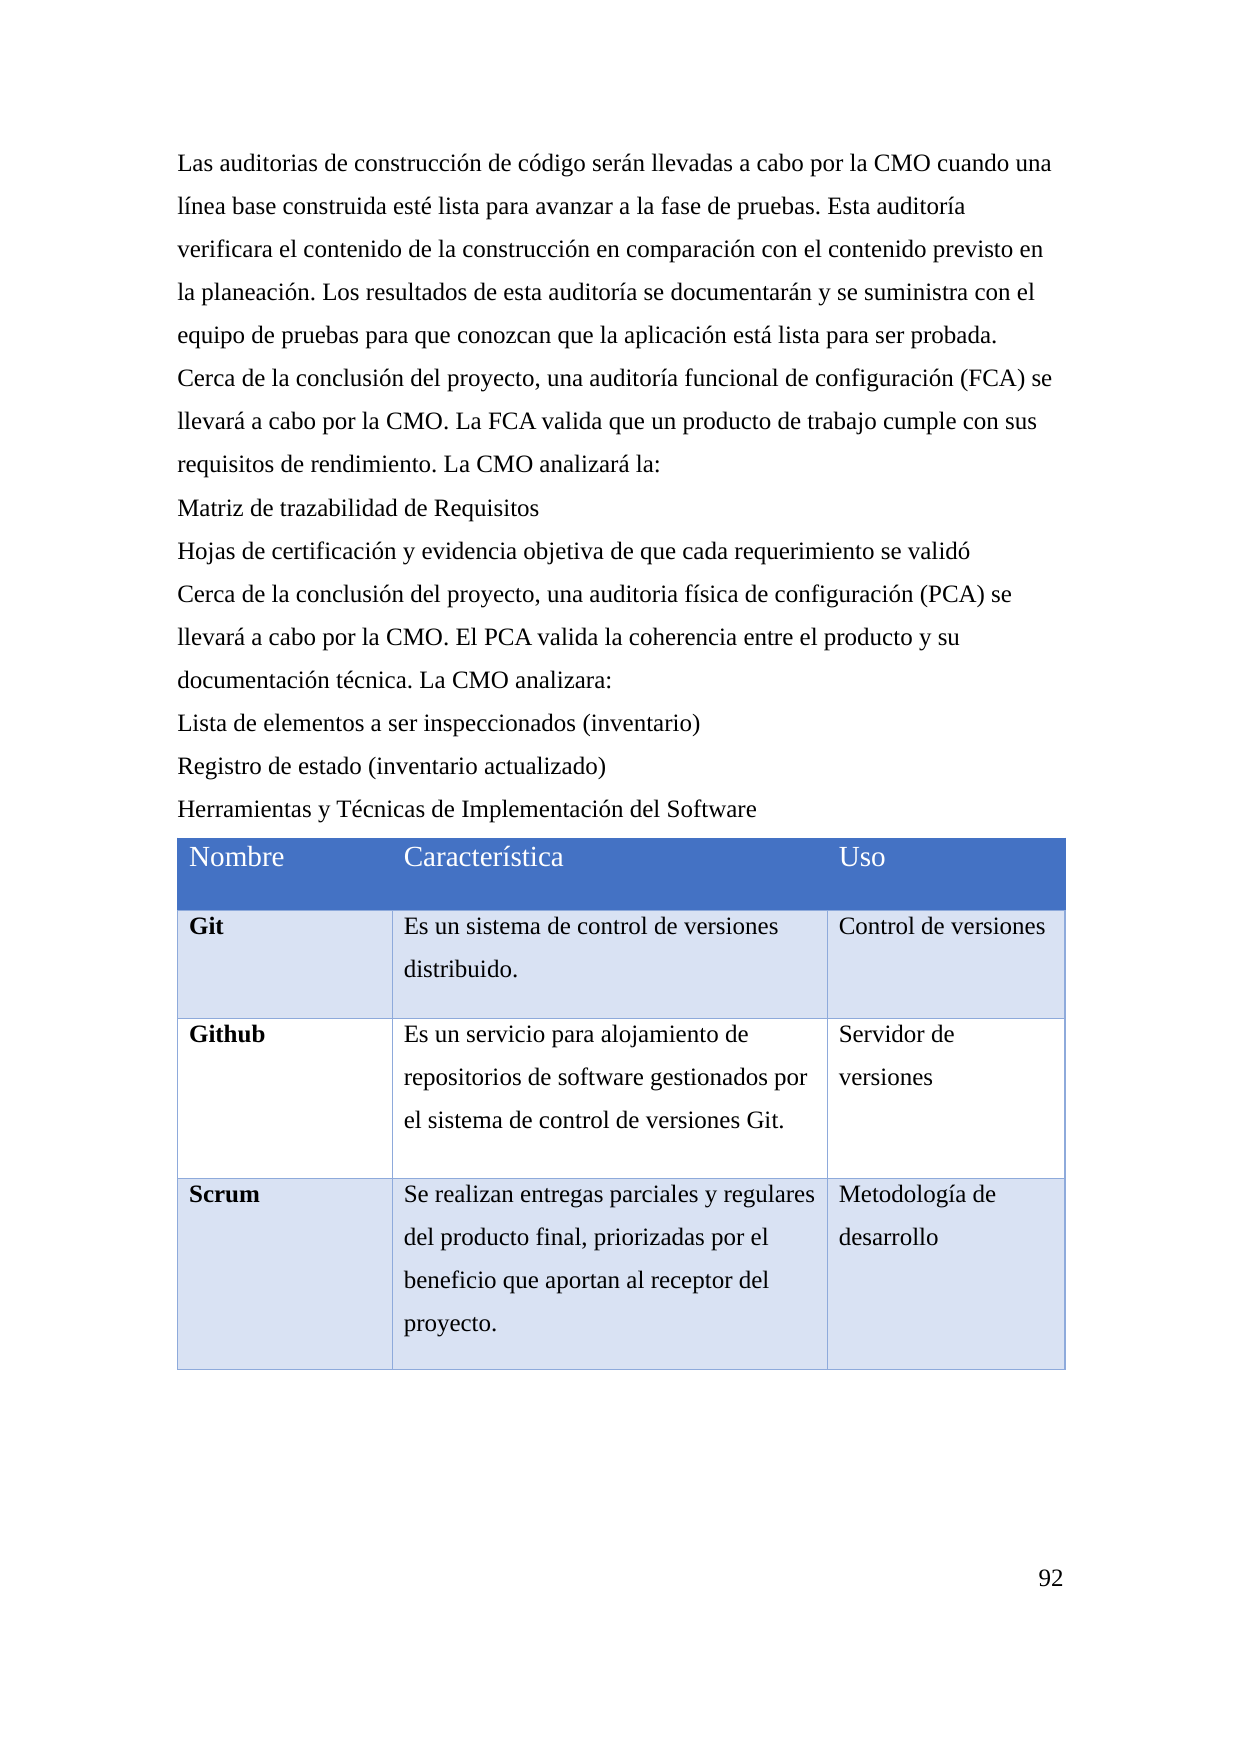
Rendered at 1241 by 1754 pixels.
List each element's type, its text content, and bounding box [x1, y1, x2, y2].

table_cell Se realizan entregas parciales y regulares del producto final, priorizadas por el beneficio que aportan al receptor del proyecto. [393, 1179, 827, 1369]
text Cerca de la conclusión del proyecto, una auditoria física de configuración (PCA) se llevará a cabo por la CMO. El PCA valida la coherencia entre el producto y su documentación técnica. La CMO analizara: [177, 579, 1063, 694]
text Matriz de trazabilidad de Requisitos [177, 493, 1063, 521]
text Hojas de certificación y evidencia objetiva de que cada requerimiento se validó [177, 536, 1063, 564]
table_header Uso [828, 839, 1064, 910]
table_cell Git [178, 911, 392, 1018]
text Las auditorias de construcción de código serán llevadas a cabo por la CMO cuando una línea base construida esté lista para avanzar a la fase de pruebas. Esta auditoría verificara el contenido de la construcción en comparación con el contenido previsto en la planeación. Los resultados de esta auditoría se documentarán y se suministra con el equipo de pruebas para que conozcan que la aplicación está lista para ser probada. [177, 148, 1063, 349]
table_cell Github [178, 1019, 392, 1178]
table_header Nombre [178, 839, 392, 910]
text Cerca de la conclusión del proyecto, una auditoría funcional de configuración (FCA) se llevará a cabo por la CMO. La FCA valida que un producto de trabajo cumple con sus requisitos de rendimiento. La CMO analizará la: [177, 363, 1063, 478]
table_cell Servidor de versiones [828, 1019, 1064, 1178]
text Herramientas y Técnicas de Implementación del Software [177, 794, 1063, 823]
table_cell Es un sistema de control de versiones distribuido. [393, 911, 827, 1018]
table_header Característica [393, 839, 827, 910]
text Lista de elementos a ser inspeccionados (inventario) [177, 708, 1063, 737]
table_cell Scrum [178, 1179, 392, 1369]
table_cell Es un servicio para alojamiento de repositorios de software gestionados por el sistema de control de versiones Git. [393, 1019, 827, 1178]
table_cell Control de versiones [828, 911, 1064, 1018]
text Registro de estado (inventario actualizado) [177, 751, 1063, 780]
table_cell Metodología de desarrollo [828, 1179, 1064, 1369]
